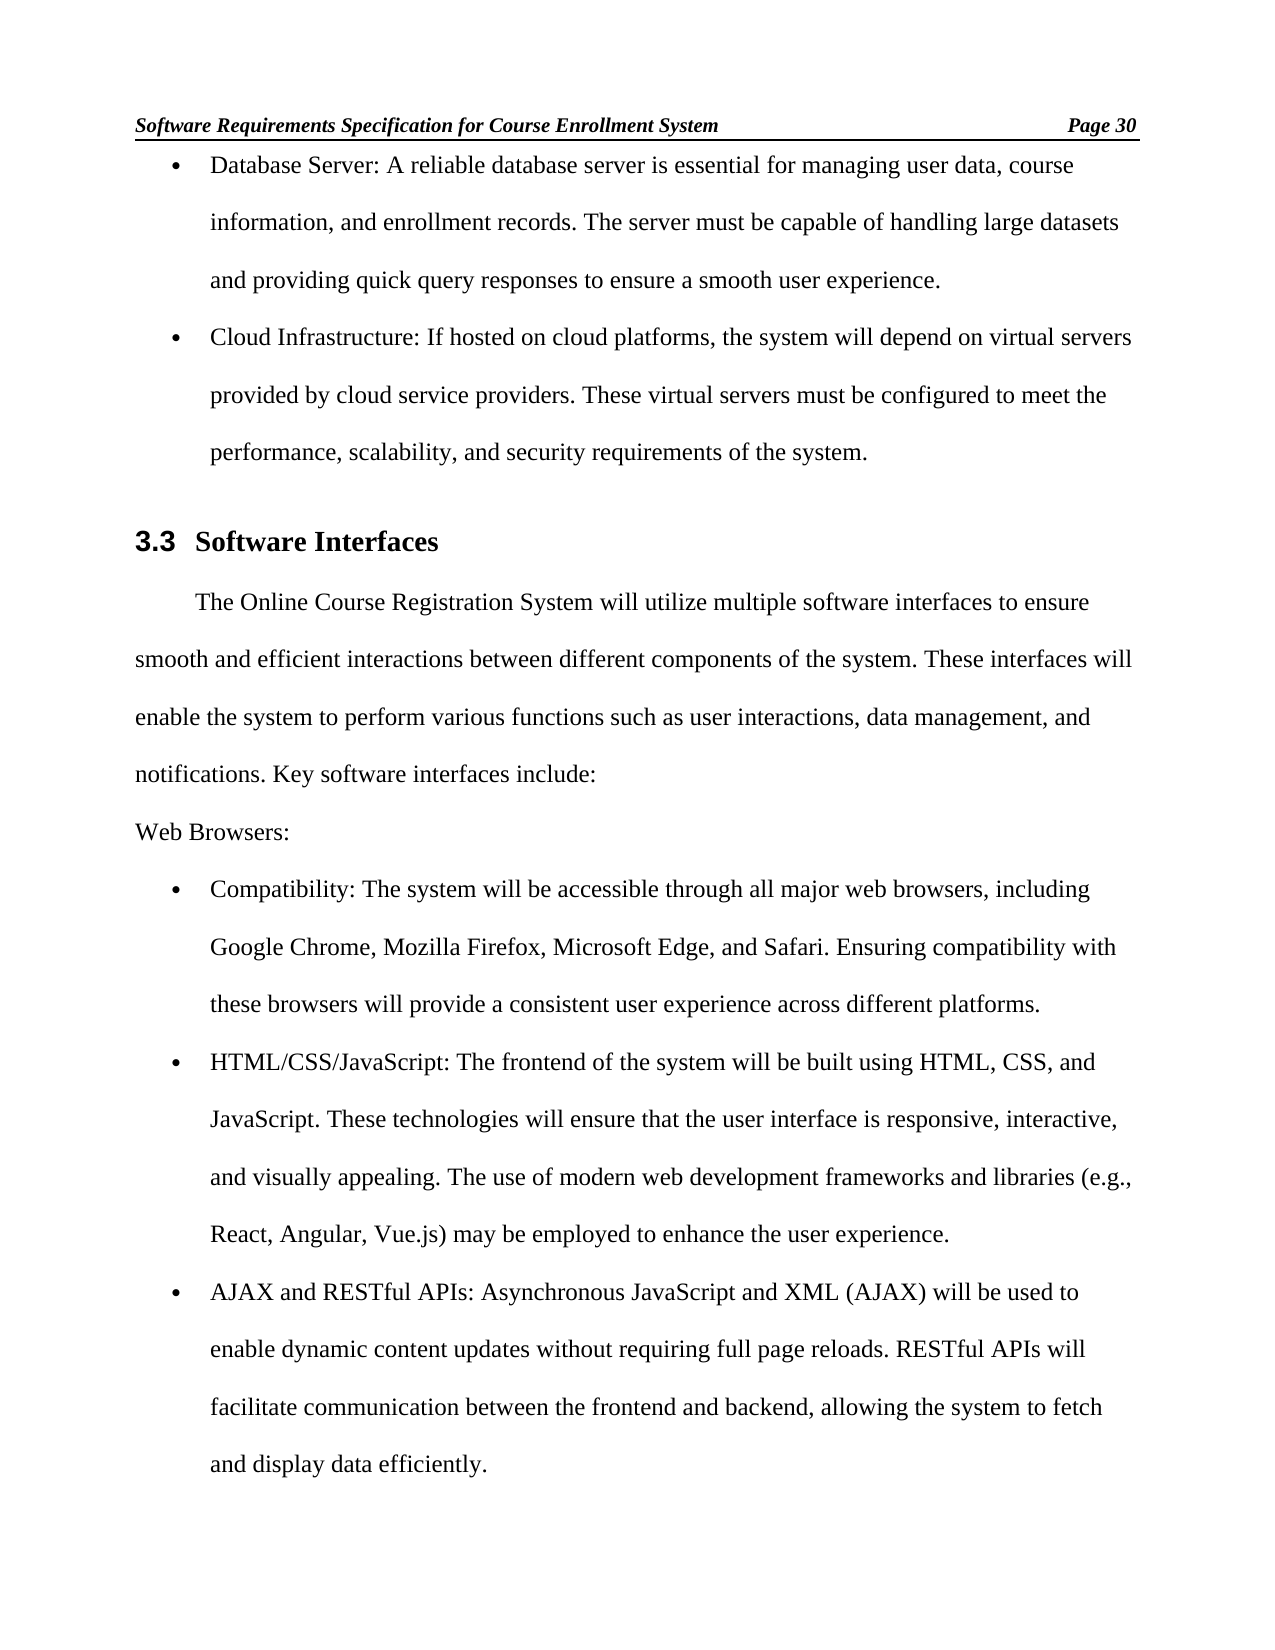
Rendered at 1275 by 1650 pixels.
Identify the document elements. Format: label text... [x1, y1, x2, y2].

list Database Server: A reliable database server is essential for managing user data, course information, and enrollment records. The server must be capable of handling large datasets and providing quick query responses to ensure a smooth user experience. [172, 150, 1140, 294]
text The Online Course Registration System will utilize multiple software interfaces to ensure smooth and efficient interactions between different components of the system. These interfaces will enable the system to perform various functions such as user interactions, data management, and notifications. Key software interfaces include: [135, 587, 1140, 788]
list Compatibility: The system will be accessible through all major web browsers, including Google Chrome, Mozilla Firefox, Microsoft Edge, and Safari. Ensuring compatibility with these browsers will provide a consistent user experience across different platforms. [172, 874, 1140, 1018]
subtitle Software Interfaces [135, 524, 1140, 558]
list HTML/CSS/JavaScript: The frontend of the system will be built using HTML, CSS, and JavaScript. These technologies will ensure that the user interface is responsive, interactive, and visually appealing. The use of modern web development frameworks and libraries (e.g., React, Angular, Vue.js) may be employed to enhance the user experience. [172, 1047, 1140, 1248]
list Cloud Infrastructure: If hosted on cloud platforms, the system will depend on virtual servers provided by cloud service providers. These virtual servers must be configured to meet the performance, scalability, and security requirements of the system. [172, 322, 1140, 466]
text Web Browsers: [135, 817, 1140, 846]
list AJAX and RESTful APIs: Asynchronous JavaScript and XML (AJAX) will be used to enable dynamic content updates without requiring full page reloads. RESTful APIs will facilitate communication between the frontend and backend, allowing the system to fetch and display data efficiently. [172, 1277, 1140, 1478]
